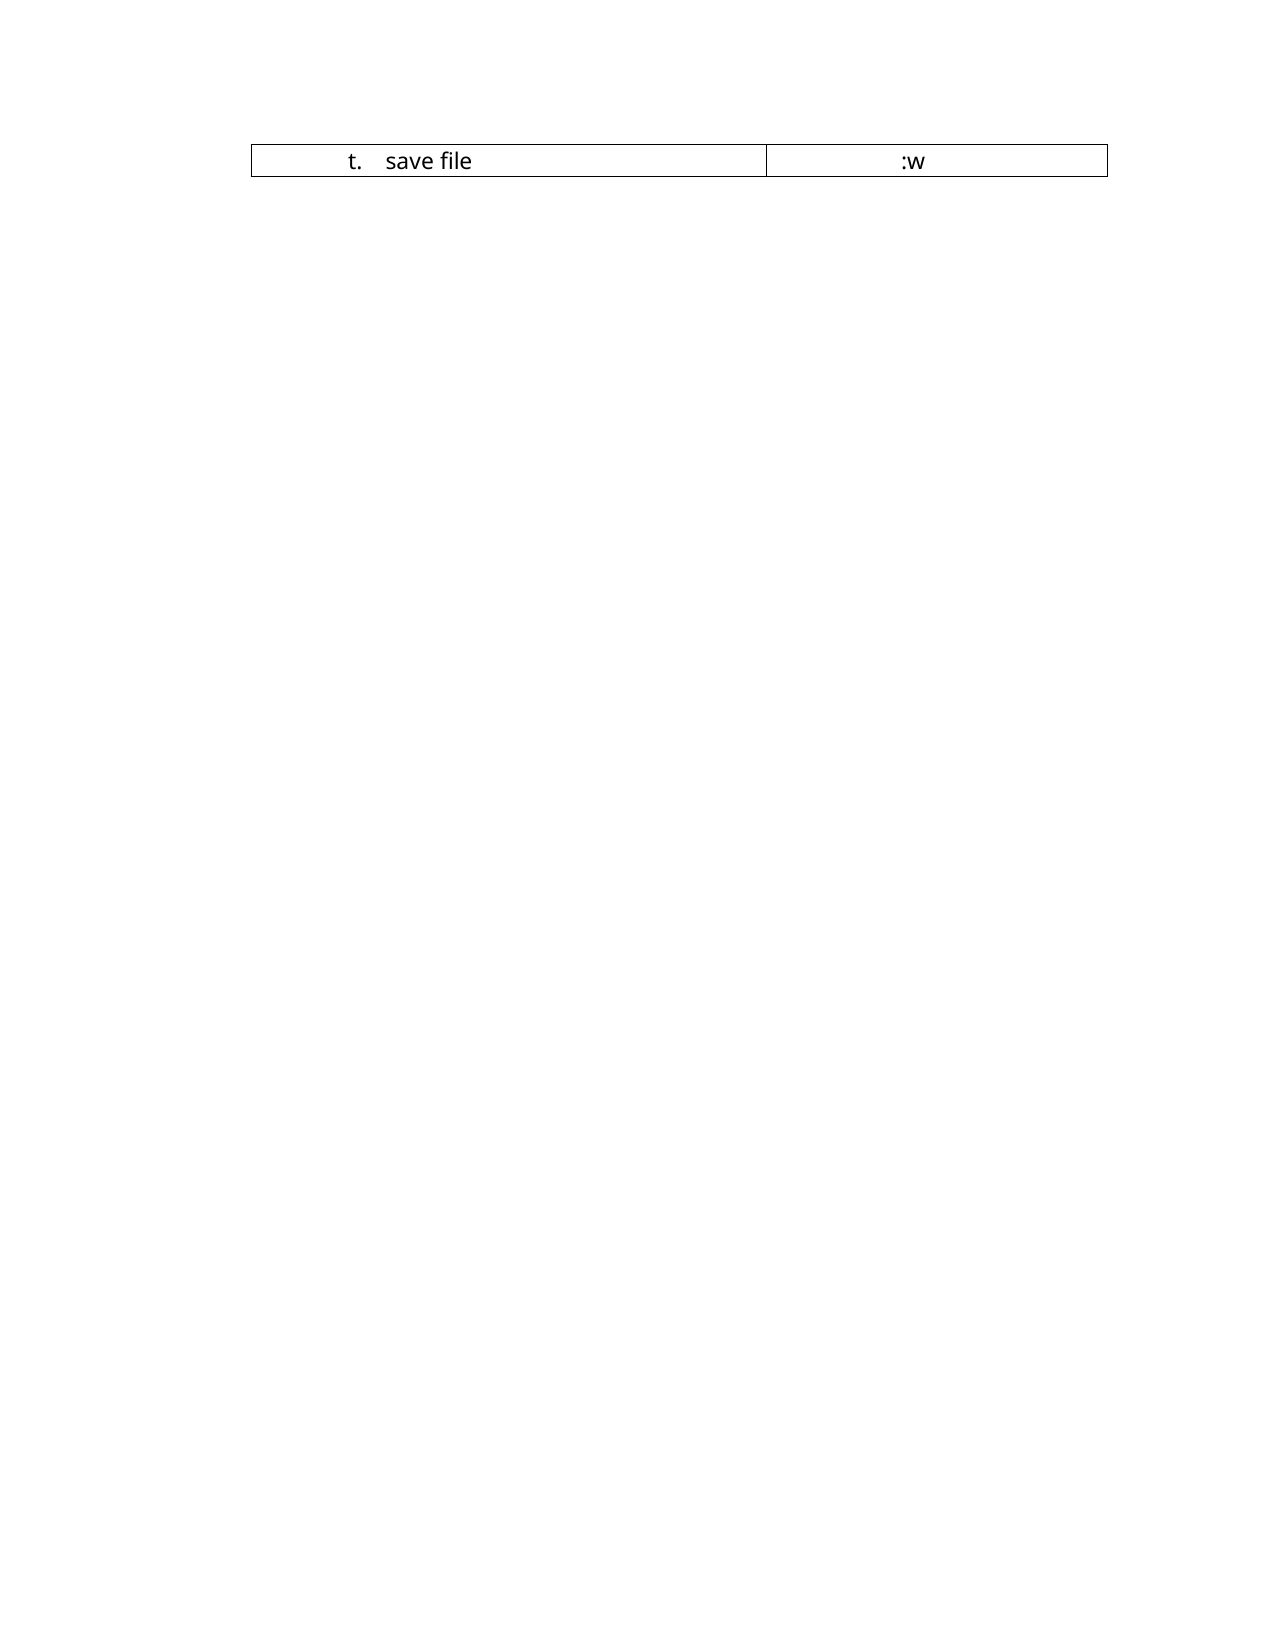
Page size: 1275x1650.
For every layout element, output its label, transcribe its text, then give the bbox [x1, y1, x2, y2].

table_cell save file [252, 145, 766, 176]
table_cell :w [767, 145, 1107, 176]
